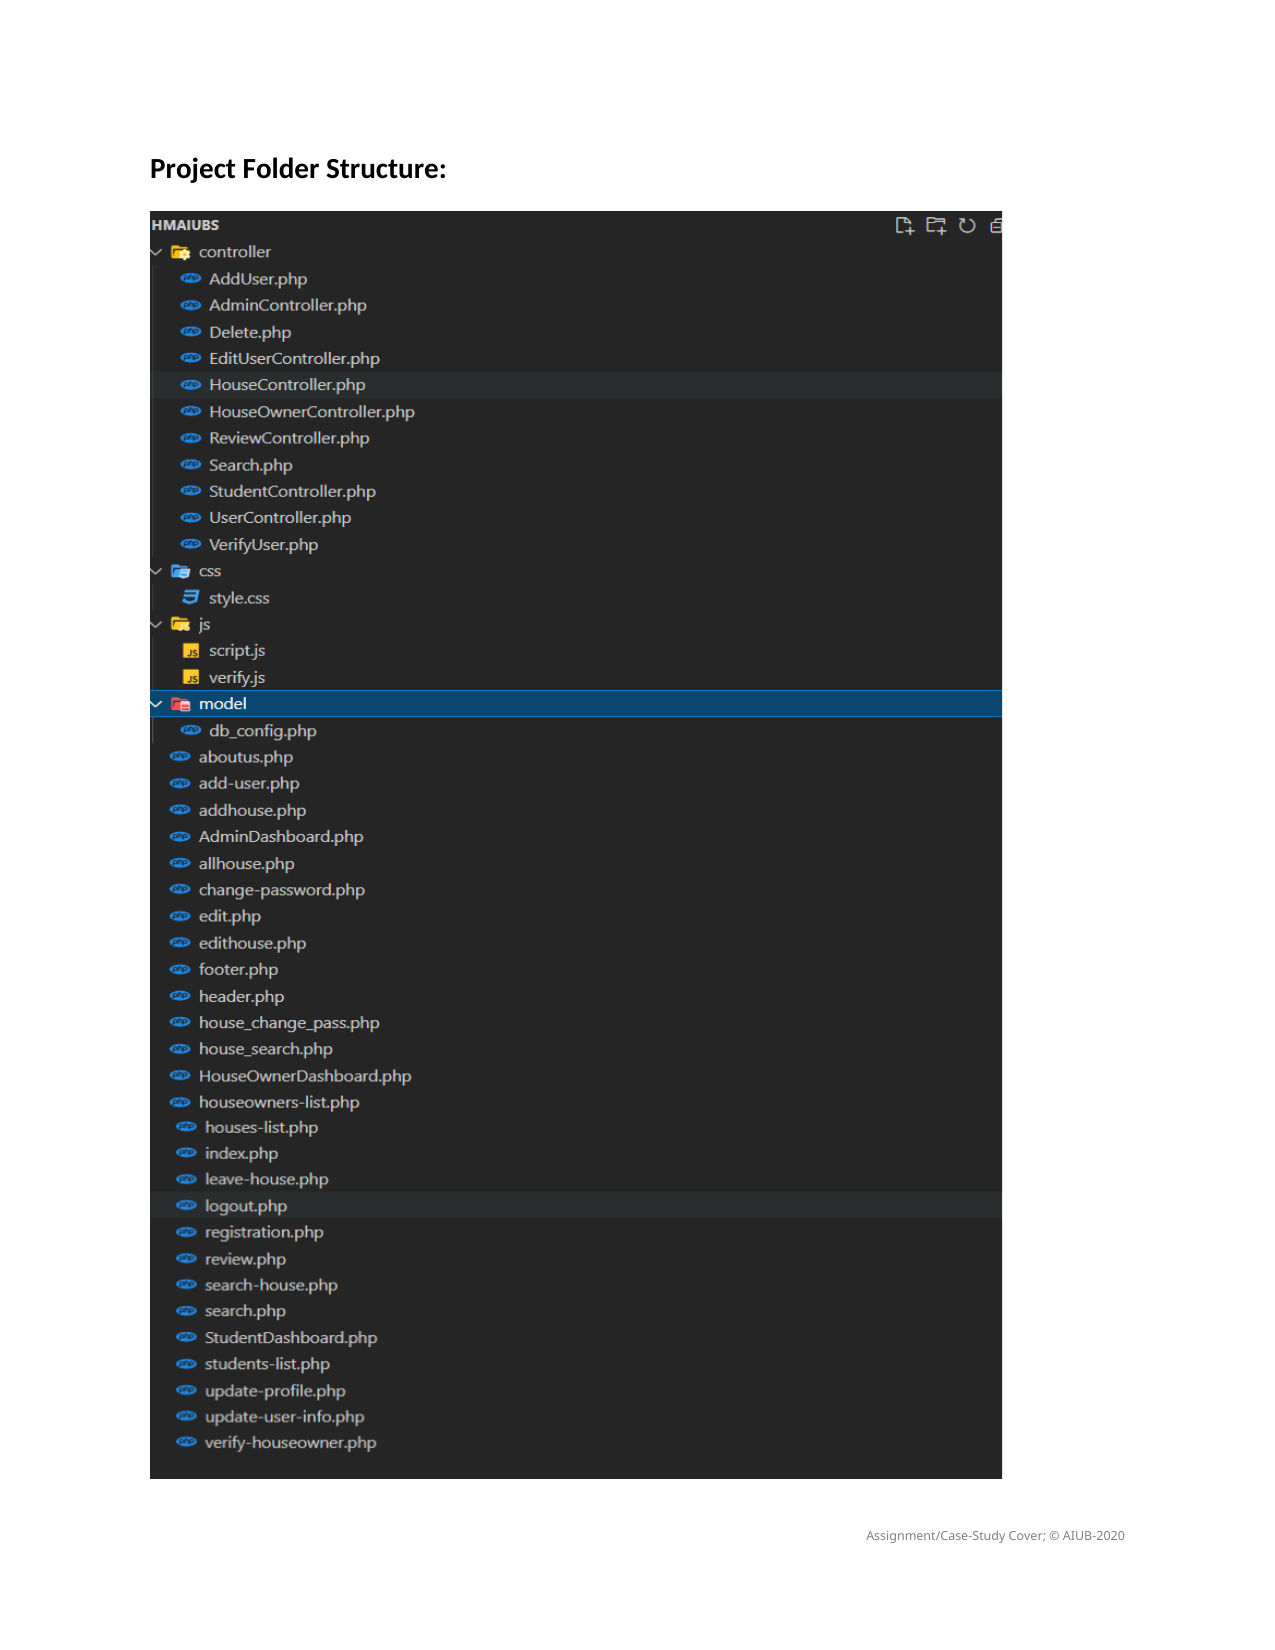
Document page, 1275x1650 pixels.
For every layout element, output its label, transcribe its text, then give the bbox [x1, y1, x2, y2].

picture [150, 211, 1003, 1479]
text Project Folder Structure: [150, 150, 1125, 186]
